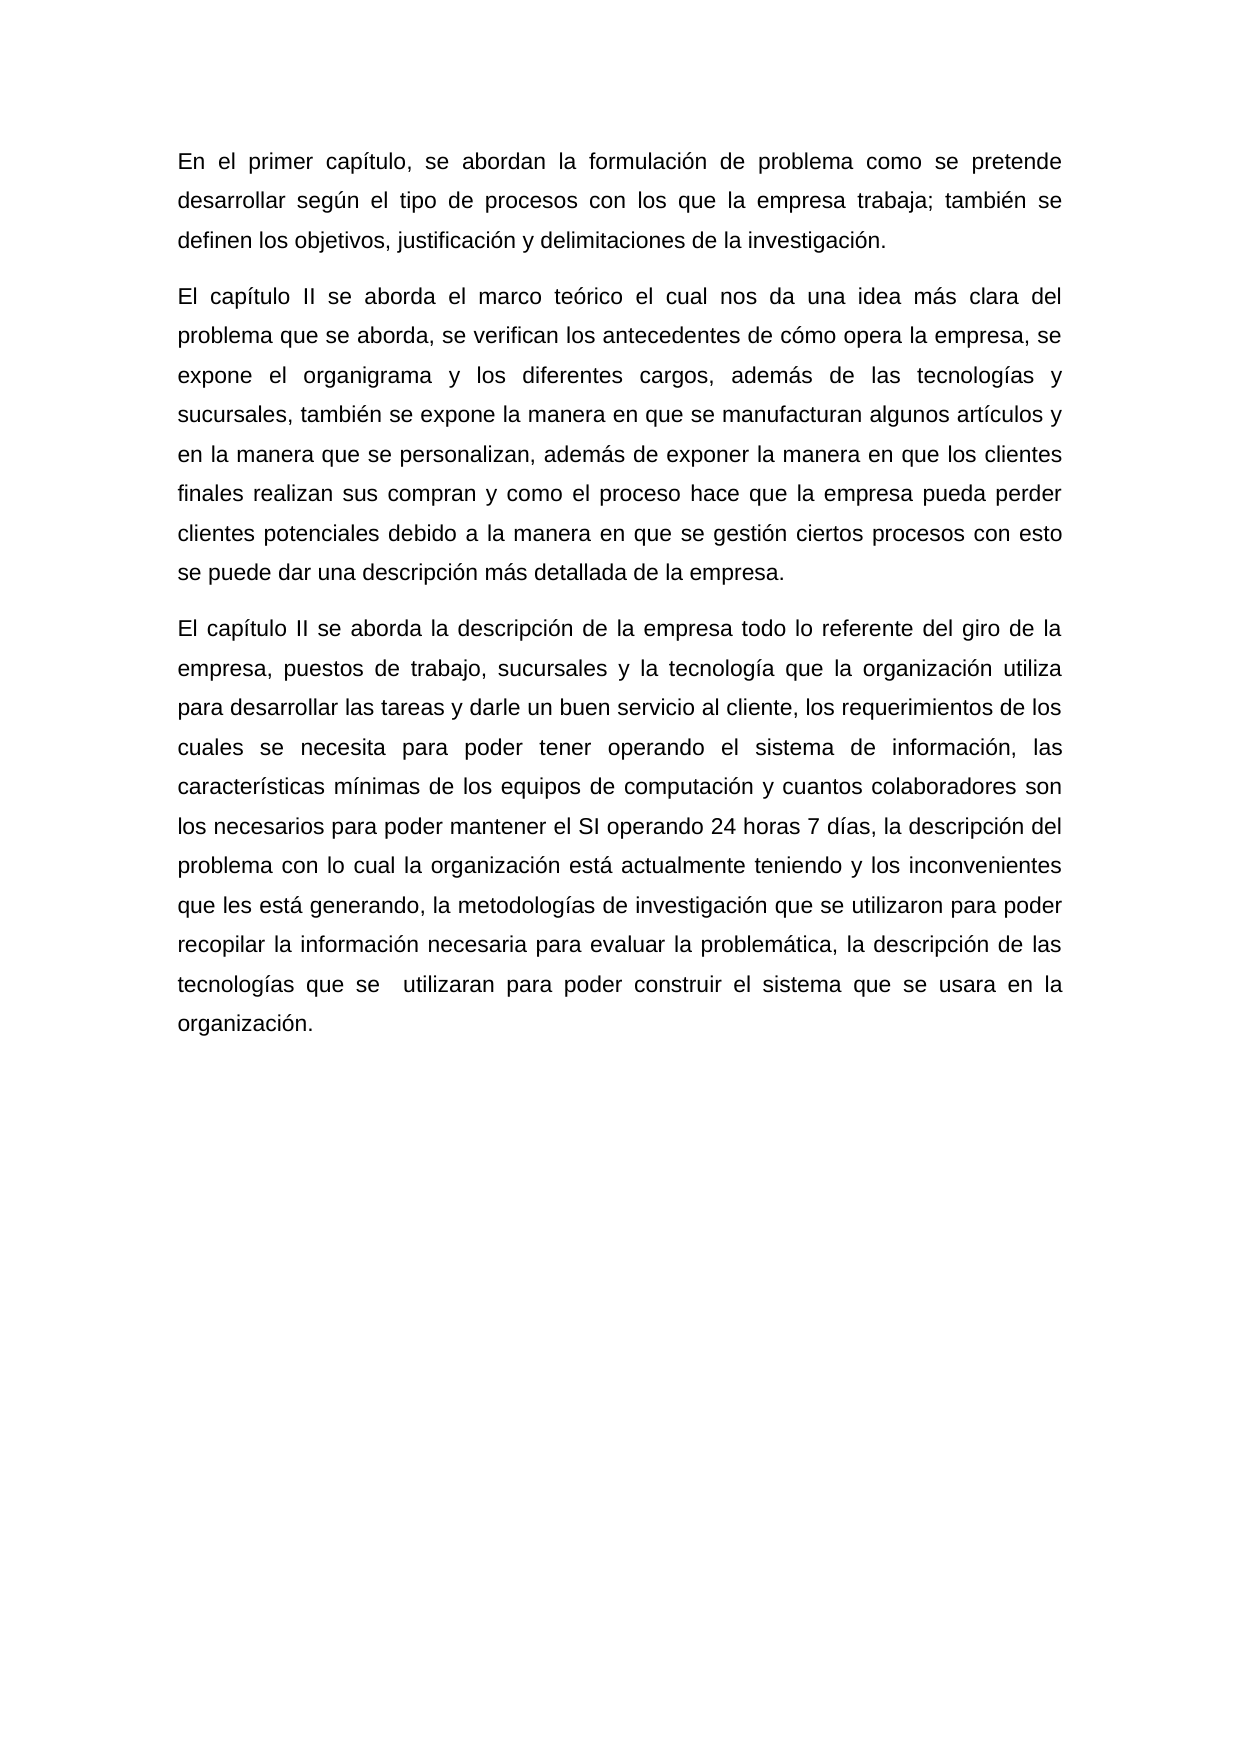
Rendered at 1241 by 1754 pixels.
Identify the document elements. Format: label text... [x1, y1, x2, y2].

text En el primer capítulo, se abordan la formulación de problema como se pretende desarrollar según el tipo de procesos con los que la empresa trabaja; también se definen los objetivos, justificación y delimitaciones de la investigación. [177, 148, 1063, 253]
text El capítulo II se aborda la descripción de la empresa todo lo referente del giro de la empresa, puestos de trabajo, sucursales y la tecnología que la organización utiliza para desarrollar las tareas y darle un buen servicio al cliente, los requerimientos de los cuales se necesita para poder tener operando el sistema de información, las características mínimas de los equipos de computación y cuantos colaboradores son los necesarios para poder mantener el SI operando 24 horas 7 días, la descripción del problema con lo cual la organización está actualmente teniendo y los inconvenientes que les está generando, la metodologías de investigación que se utilizaron para poder recopilar la información necesaria para evaluar la problemática, la descripción de las tecnologías que se utilizaran para poder construir el sistema que se usara en la organización. [177, 615, 1063, 1036]
text El capítulo II se aborda el marco teórico el cual nos da una idea más clara del problema que se aborda, se verifican los antecedentes de cómo opera la empresa, se expone el organigrama y los diferentes cargos, además de las tecnologías y sucursales, también se expone la manera en que se manufacturan algunos artículos y en la manera que se personalizan, además de exponer la manera en que los clientes finales realizan sus compran y como el proceso hace que la empresa pueda perder clientes potenciales debido a la manera en que se gestión ciertos procesos con esto se puede dar una descripción más detallada de la empresa. [177, 283, 1063, 585]
